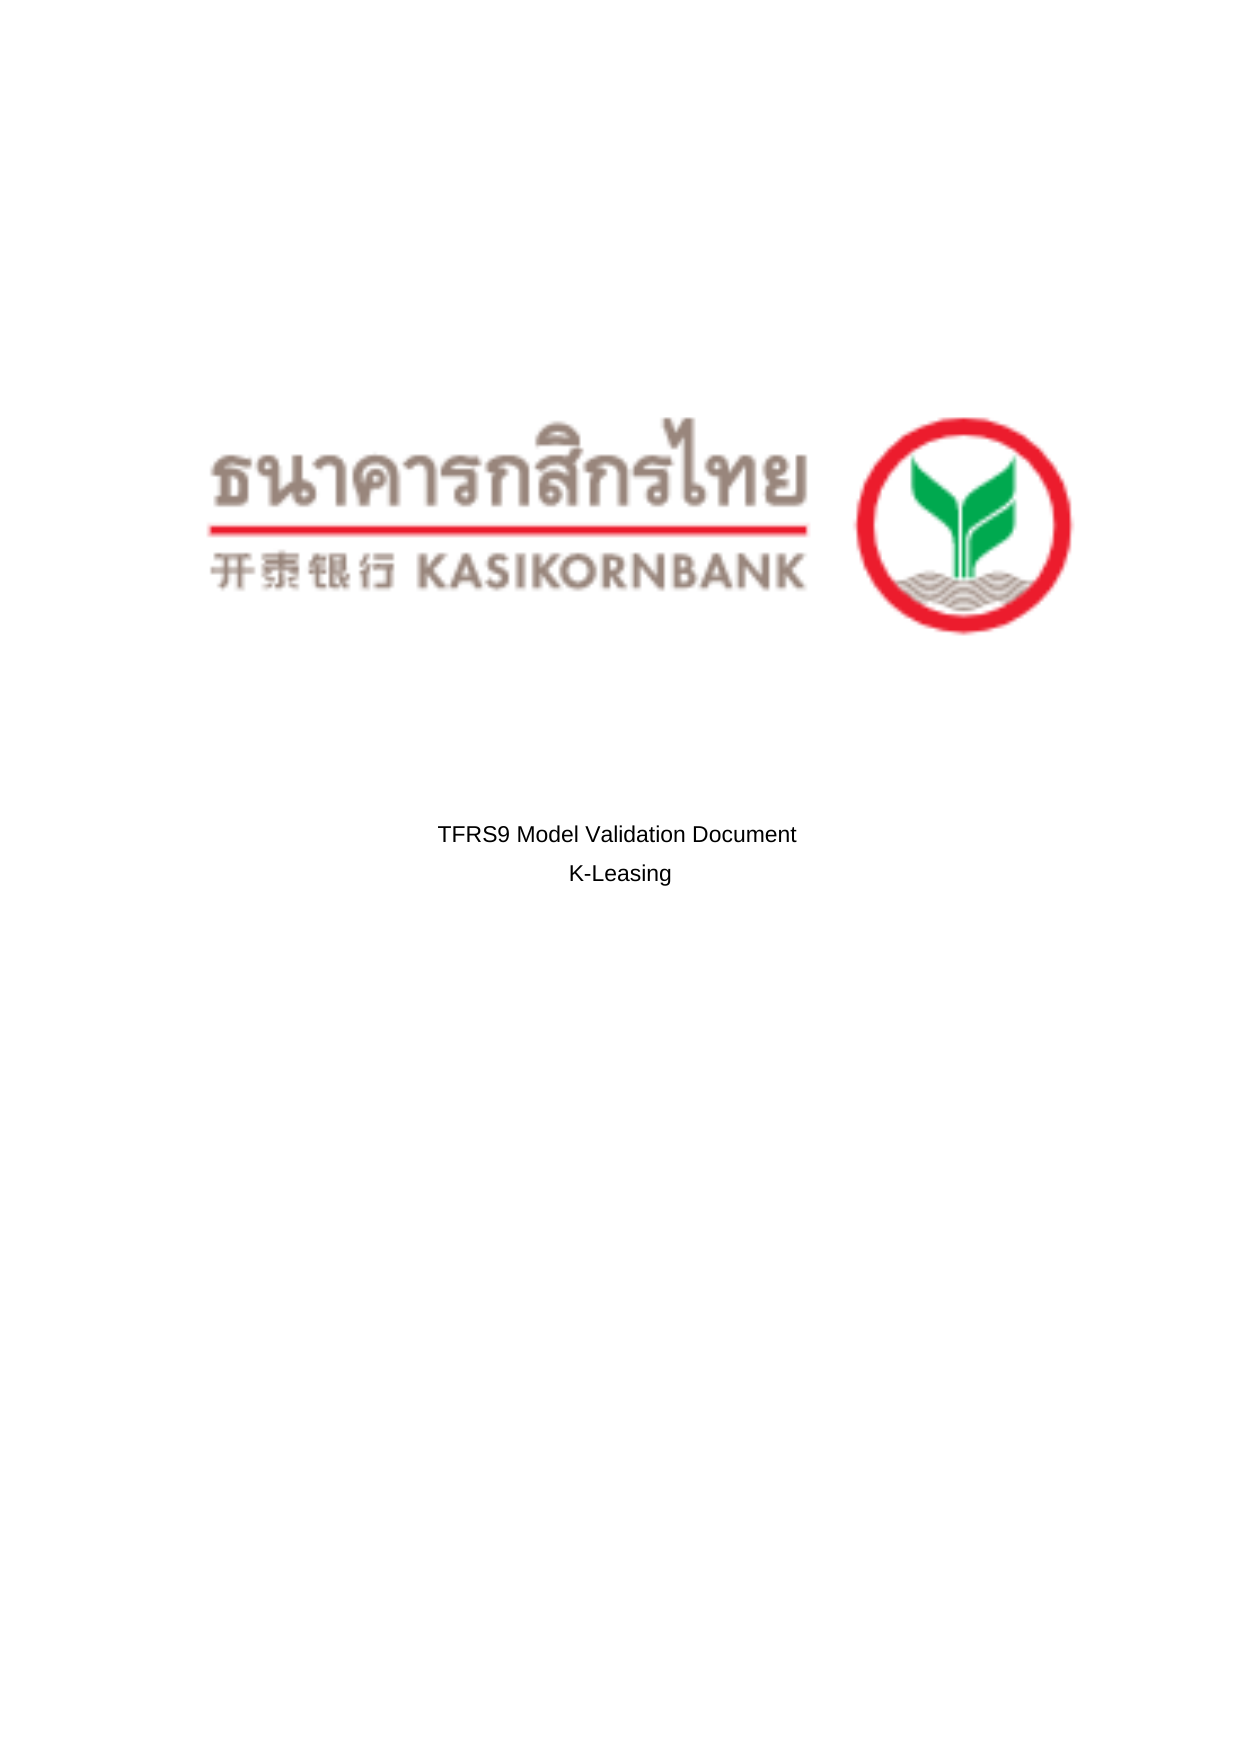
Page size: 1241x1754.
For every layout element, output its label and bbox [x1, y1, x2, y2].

picture [128, 381, 1132, 682]
